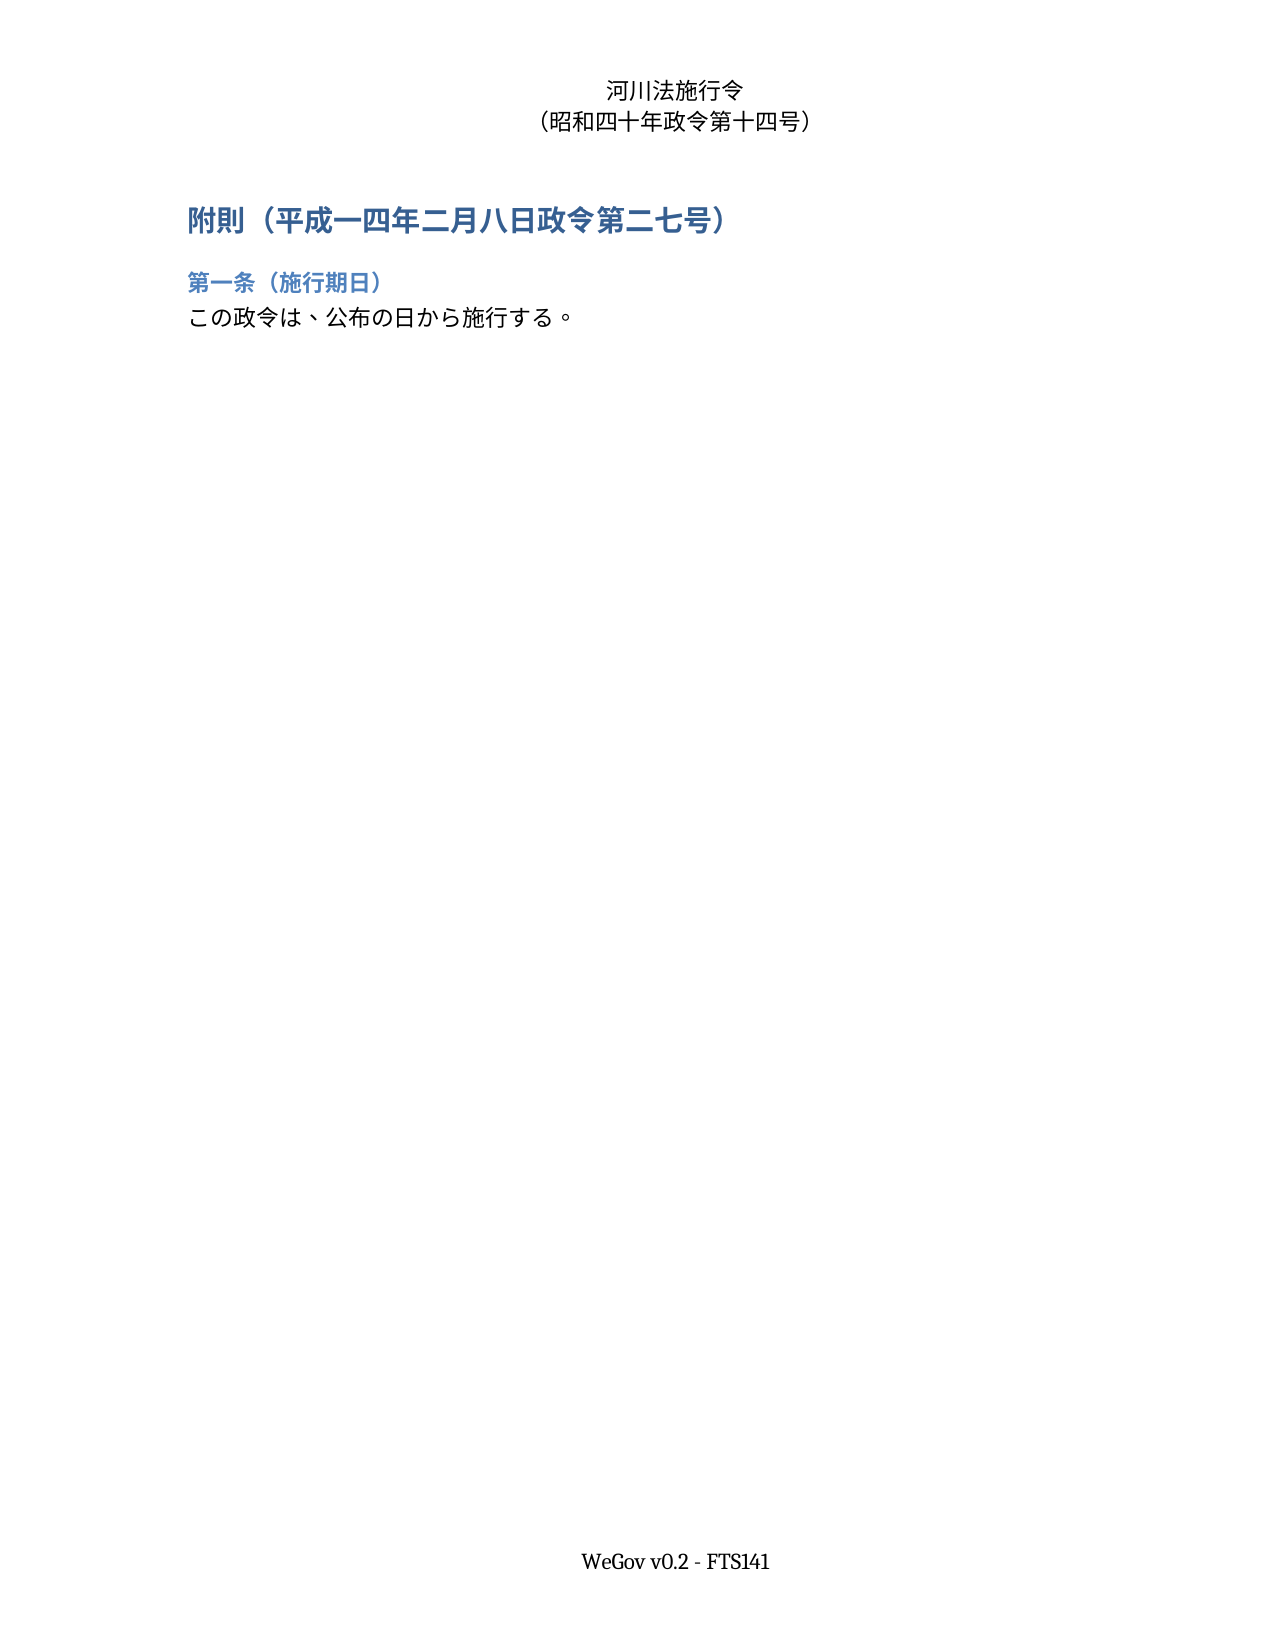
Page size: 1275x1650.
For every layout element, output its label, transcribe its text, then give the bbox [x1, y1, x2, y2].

subtitle 第一条（施行期日） [187, 266, 1087, 298]
subtitle 附則（平成一四年二月八日政令第二七号） [187, 200, 1087, 240]
text この政令は、公布の日から施行する。 [187, 302, 1087, 334]
